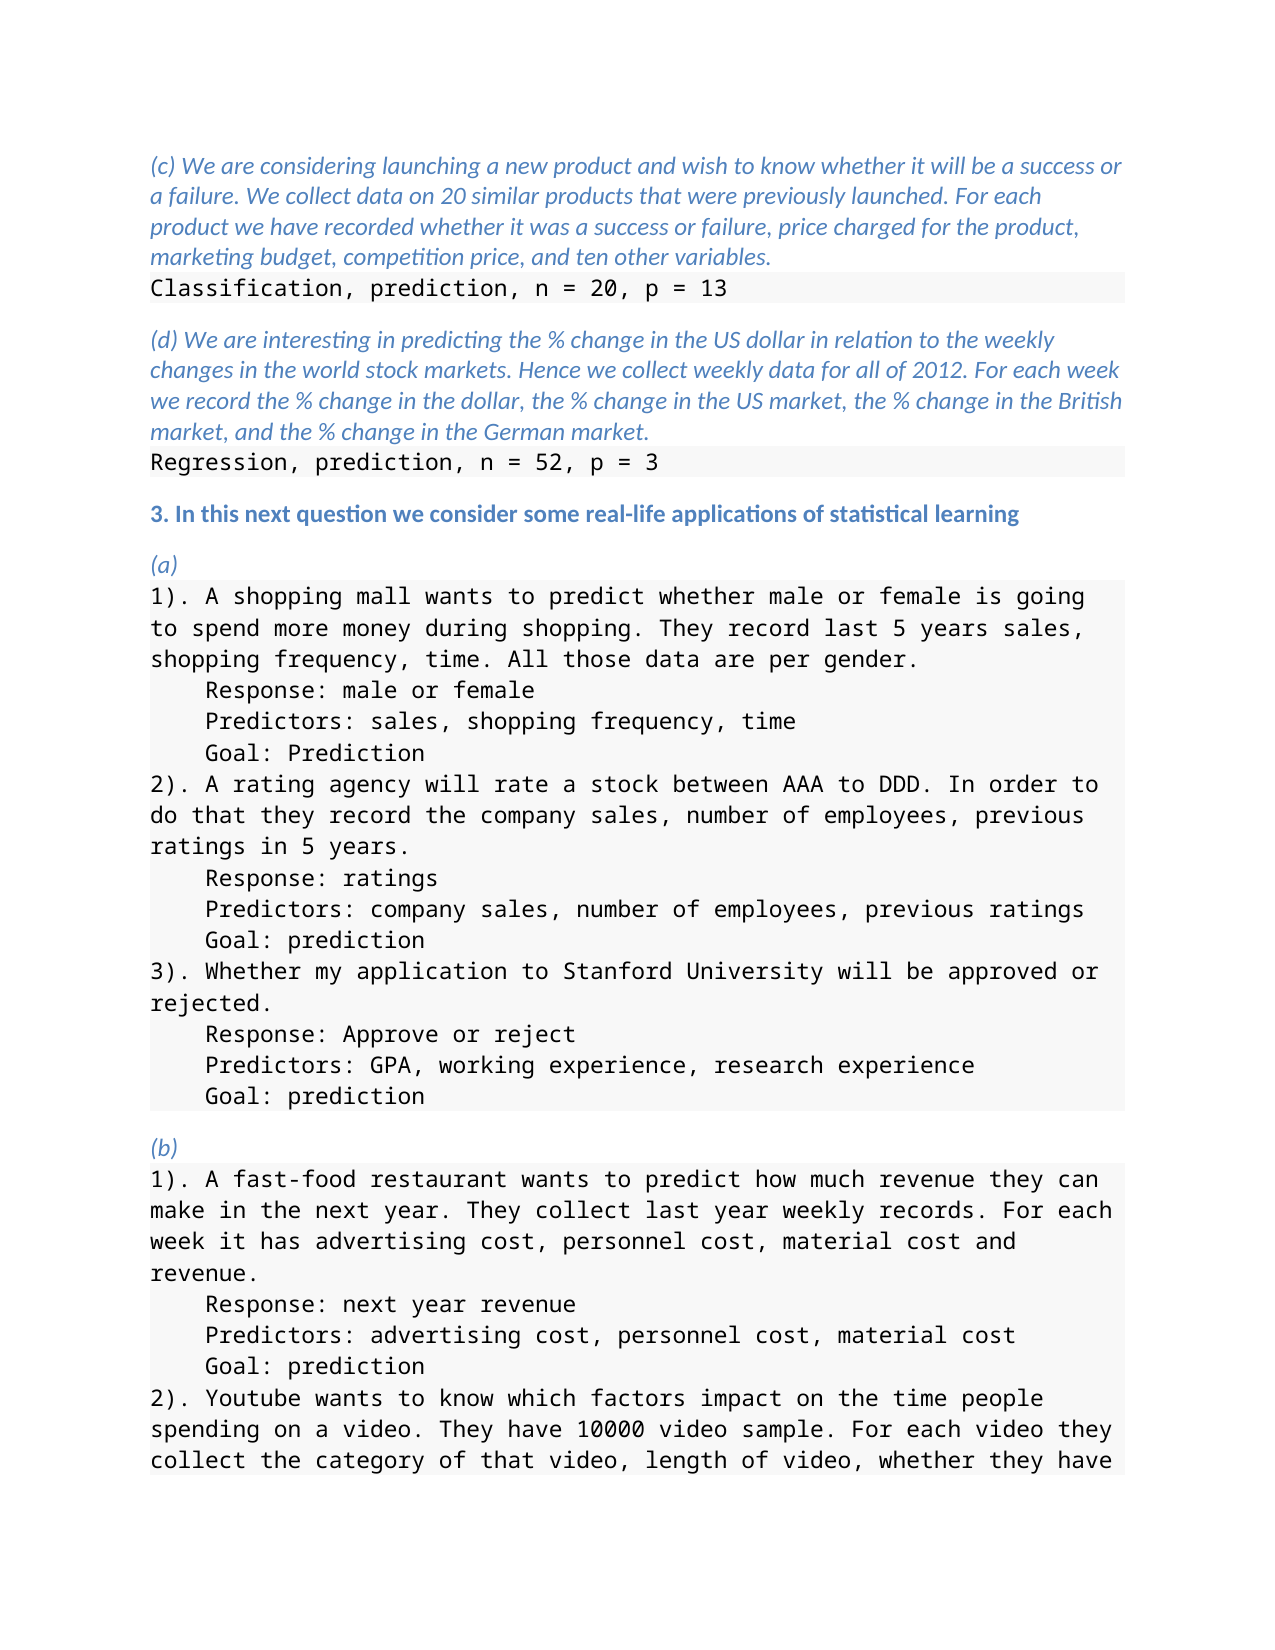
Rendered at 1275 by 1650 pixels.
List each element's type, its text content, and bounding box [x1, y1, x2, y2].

text Regression, prediction, n = 52, p = 3 [150, 446, 1125, 477]
subtitle (b) [150, 1132, 1125, 1163]
subtitle (d) We are interesting in predicting the % change in the US dollar in relation to the weekly changes in the world stock markets. Hence we collect weekly data for all of 2012. For each week we record the % change in the dollar, the % change in the US market, the % change in the British market, and the % change in the German market. [150, 324, 1125, 446]
text 1). A shopping mall wants to predict whether male or female is going to spend more money during shopping. They record last 5 years sales, shopping frequency, time. All those data are per gender. Response: male or female Predictors: sales, shopping frequency, time Goal: Prediction 2). A rating agency will rate a stock between AAA to DDD. In order to do that they record the company sales, number of employees, previous ratings in 5 years. Response: ratings Predictors: company sales, number of employees, previous ratings Goal: prediction 3). Whether my application to Stanford University will be approved or rejected. Response: Approve or reject Predictors: GPA, working experience, research experience Goal: prediction [150, 580, 1125, 1111]
subtitle 3. In this next question we consider some real-life applications of statistical learning [150, 498, 1125, 529]
text Classification, prediction, n = 20, p = 13 [150, 272, 1125, 303]
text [150, 1163, 1125, 1475]
subtitle (c) We are considering launching a new product and wish to know whether it will be a success or a failure. We collect data on 20 similar products that were previously launched. For each product we have recorded whether it was a success or failure, price charged for the product, marketing budget, competition price, and ten other variables. [150, 150, 1125, 272]
subtitle (a) [150, 550, 1125, 580]
